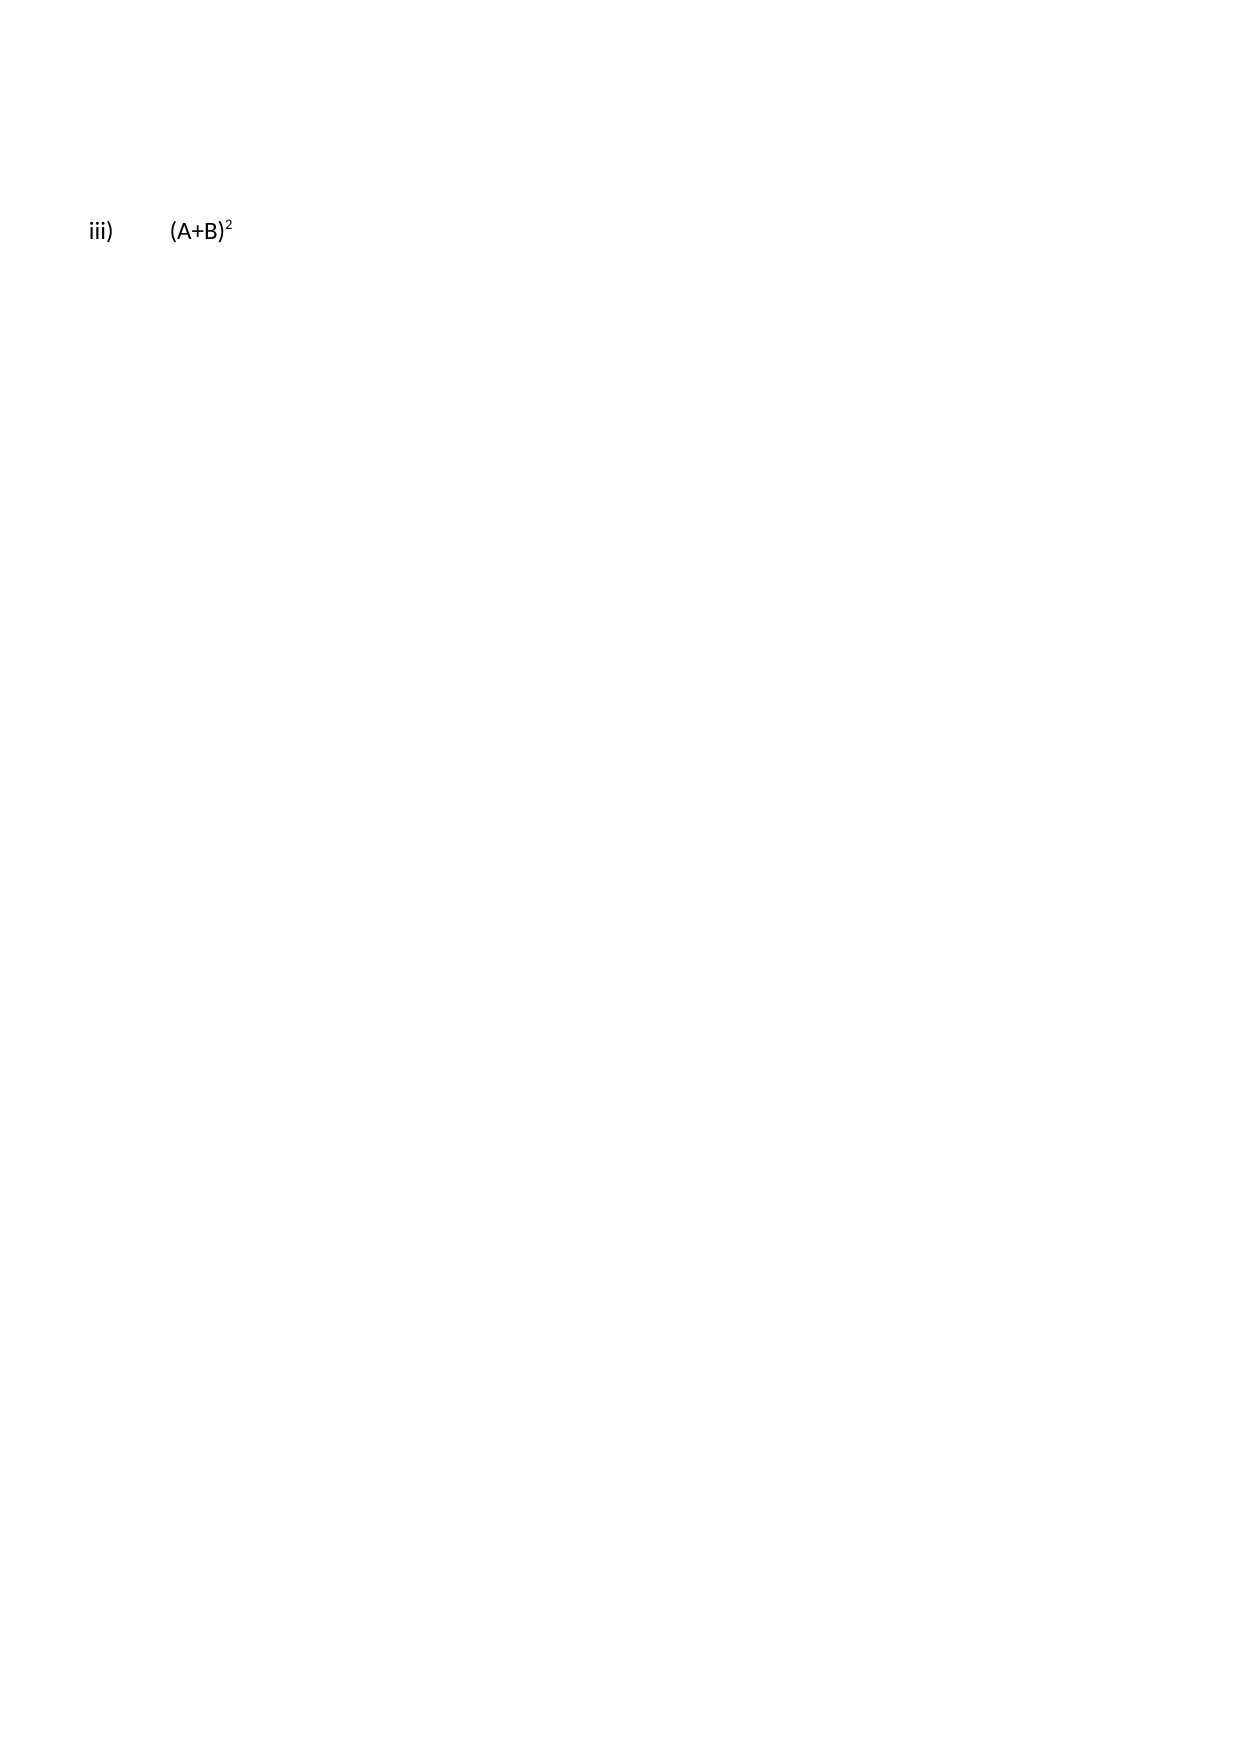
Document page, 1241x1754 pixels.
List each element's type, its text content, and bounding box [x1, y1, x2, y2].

list (A+B)2 [89, 215, 1152, 246]
